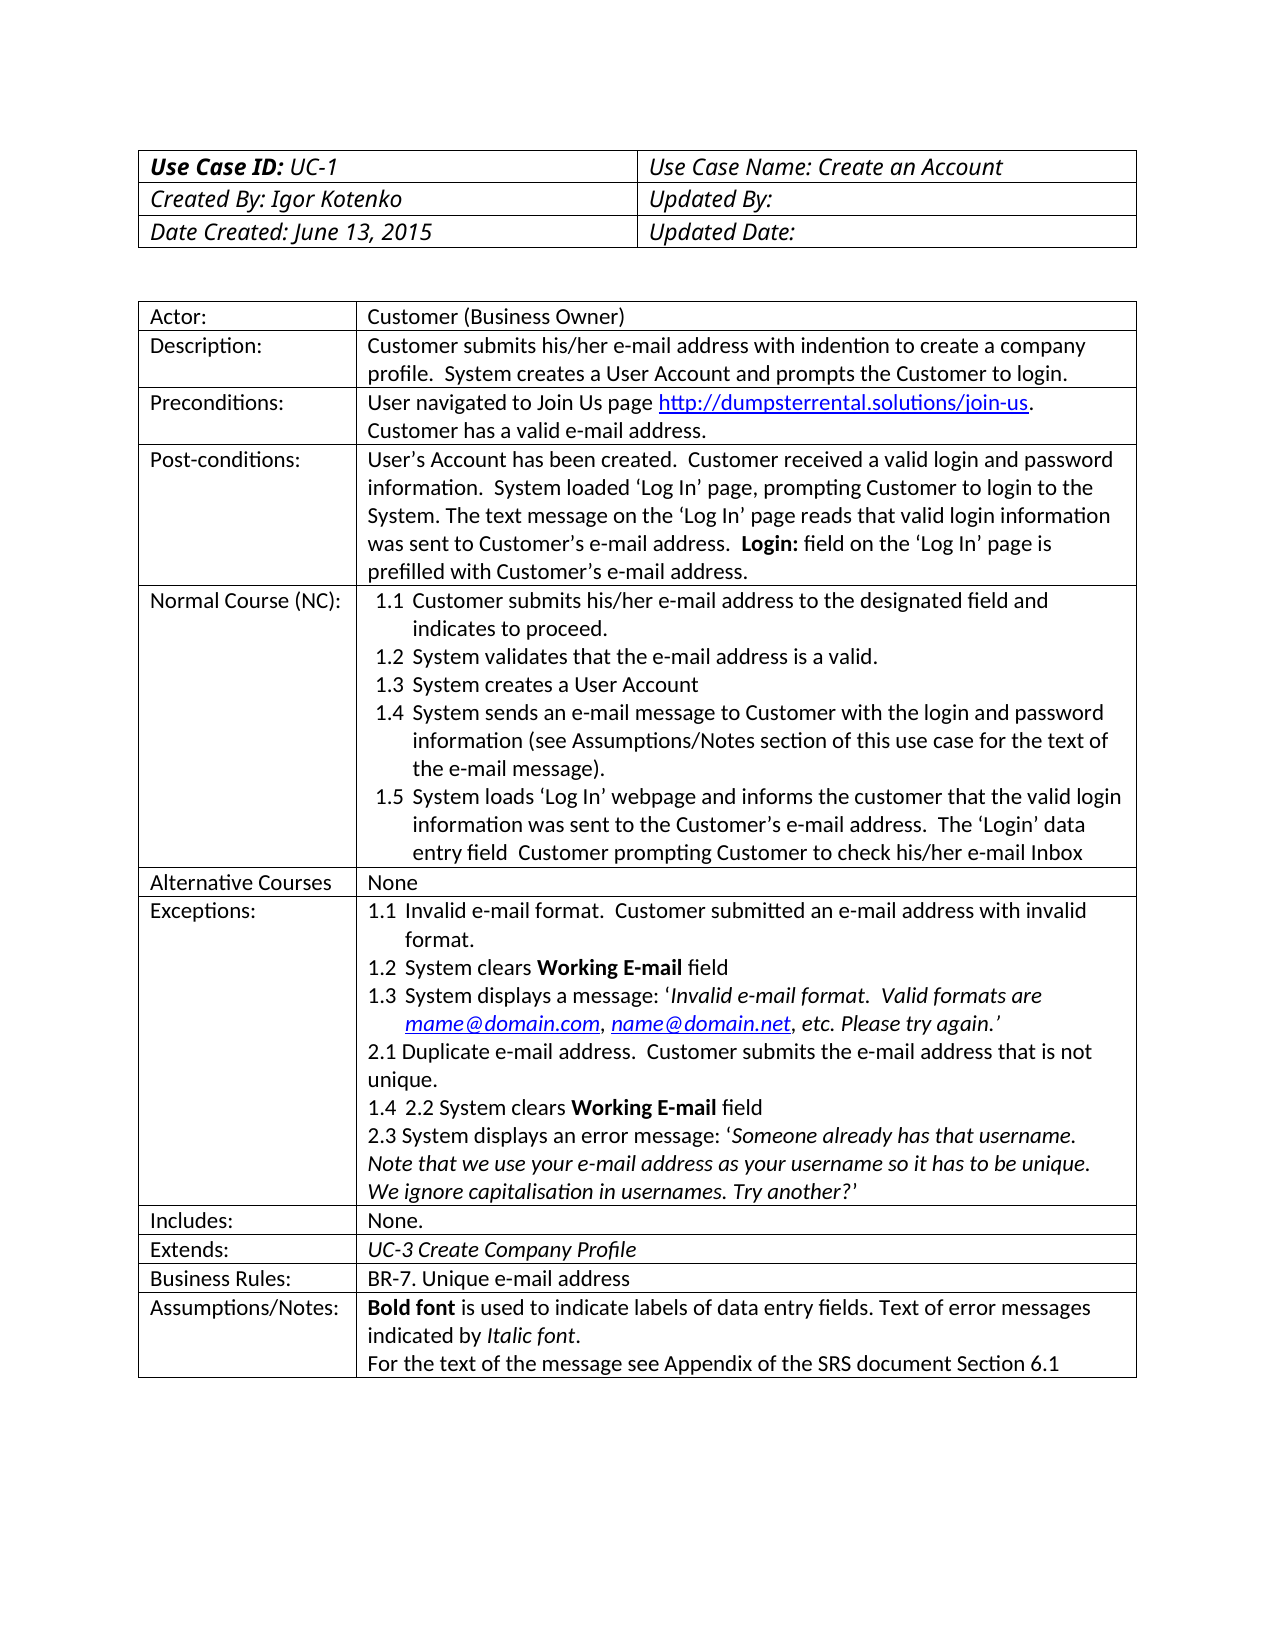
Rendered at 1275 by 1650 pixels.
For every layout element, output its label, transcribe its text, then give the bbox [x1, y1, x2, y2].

table_cell Description: [139, 331, 356, 387]
table_cell Alternative Courses [139, 868, 356, 896]
table_cell Normal Course (NC): [139, 586, 356, 867]
table_cell Assumptions/Notes: [139, 1293, 356, 1377]
table_cell Includes: [139, 1206, 356, 1234]
table_cell User navigated to Join Us page http://dumpsterrental.solutions/join-us. Customer has a valid e-mail address. [357, 388, 1136, 444]
table_cell None. [357, 1206, 1136, 1234]
table_cell BR-7. Unique e-mail address [357, 1264, 1136, 1292]
table_cell UC-3 Create Company Profile [357, 1235, 1136, 1263]
table_cell None [357, 868, 1136, 896]
table_cell Exceptions: [139, 897, 356, 1205]
table_cell Business Rules: [139, 1264, 356, 1292]
table_header Use Case Name: Create an Account [638, 151, 1136, 182]
table_cell Post-conditions: [139, 445, 356, 585]
table_cell Invalid e-mail format. Customer submitted an e-mail address with invalid format. System clears Working E-mail field System displays a message: ‘Invalid e-mail format. Valid formats are mame@domain.com, name@domain.net, etc. Please try again.’ 2.1 Duplicate e-mail address. Customer submits the e-mail address that is not unique. 2.2 System clears Working E-mail field 2.3 System displays an error message: ‘Someone already has that username. Note that we use your e-mail address as your username so it has to be unique. We ignore capitalisation in usernames. Try another?’ [357, 897, 1136, 1205]
table_cell Created By: Igor Kotenko [139, 183, 637, 214]
table_cell Date Created: June 13, 2015 [139, 216, 637, 247]
table_header Use Case ID: UC-1 [139, 151, 637, 182]
table_cell Extends: [139, 1235, 356, 1263]
table_cell Updated Date: [638, 216, 1136, 247]
table_cell User’s Account has been created. Customer received a valid login and password information. System loaded ‘Log In’ page, prompting Customer to login to the System. The text message on the ‘Log In’ page reads that valid login information was sent to Customer’s e-mail address. Login: field on the ‘Log In’ page is prefilled with Customer’s e-mail address. [357, 445, 1136, 585]
table_cell Customer submits his/her e-mail address to the designated field and indicates to proceed. System validates that the e-mail address is a valid. System creates a User Account System sends an e-mail message to Customer with the login and password information (see Assumptions/Notes section of this use case for the text of the e-mail message). System loads ‘Log In’ webpage and informs the customer that the valid login information was sent to the Customer’s e-mail address. The ‘Login’ data entry field Customer prompting Customer to check his/her e-mail Inbox [357, 586, 1136, 867]
table_header Actor: [139, 302, 356, 330]
table_cell Customer submits his/her e-mail address with indention to create a company profile. System creates a User Account and prompts the Customer to login. [357, 331, 1136, 387]
table_cell Preconditions: [139, 388, 356, 444]
table_cell Updated By: [638, 183, 1136, 214]
table_cell Bold font is used to indicate labels of data entry fields. Text of error messages indicated by Italic font. For the text of the message see Appendix of the SRS document Section 6.1 [357, 1293, 1136, 1377]
table_header Customer (Business Owner) [357, 302, 1136, 330]
